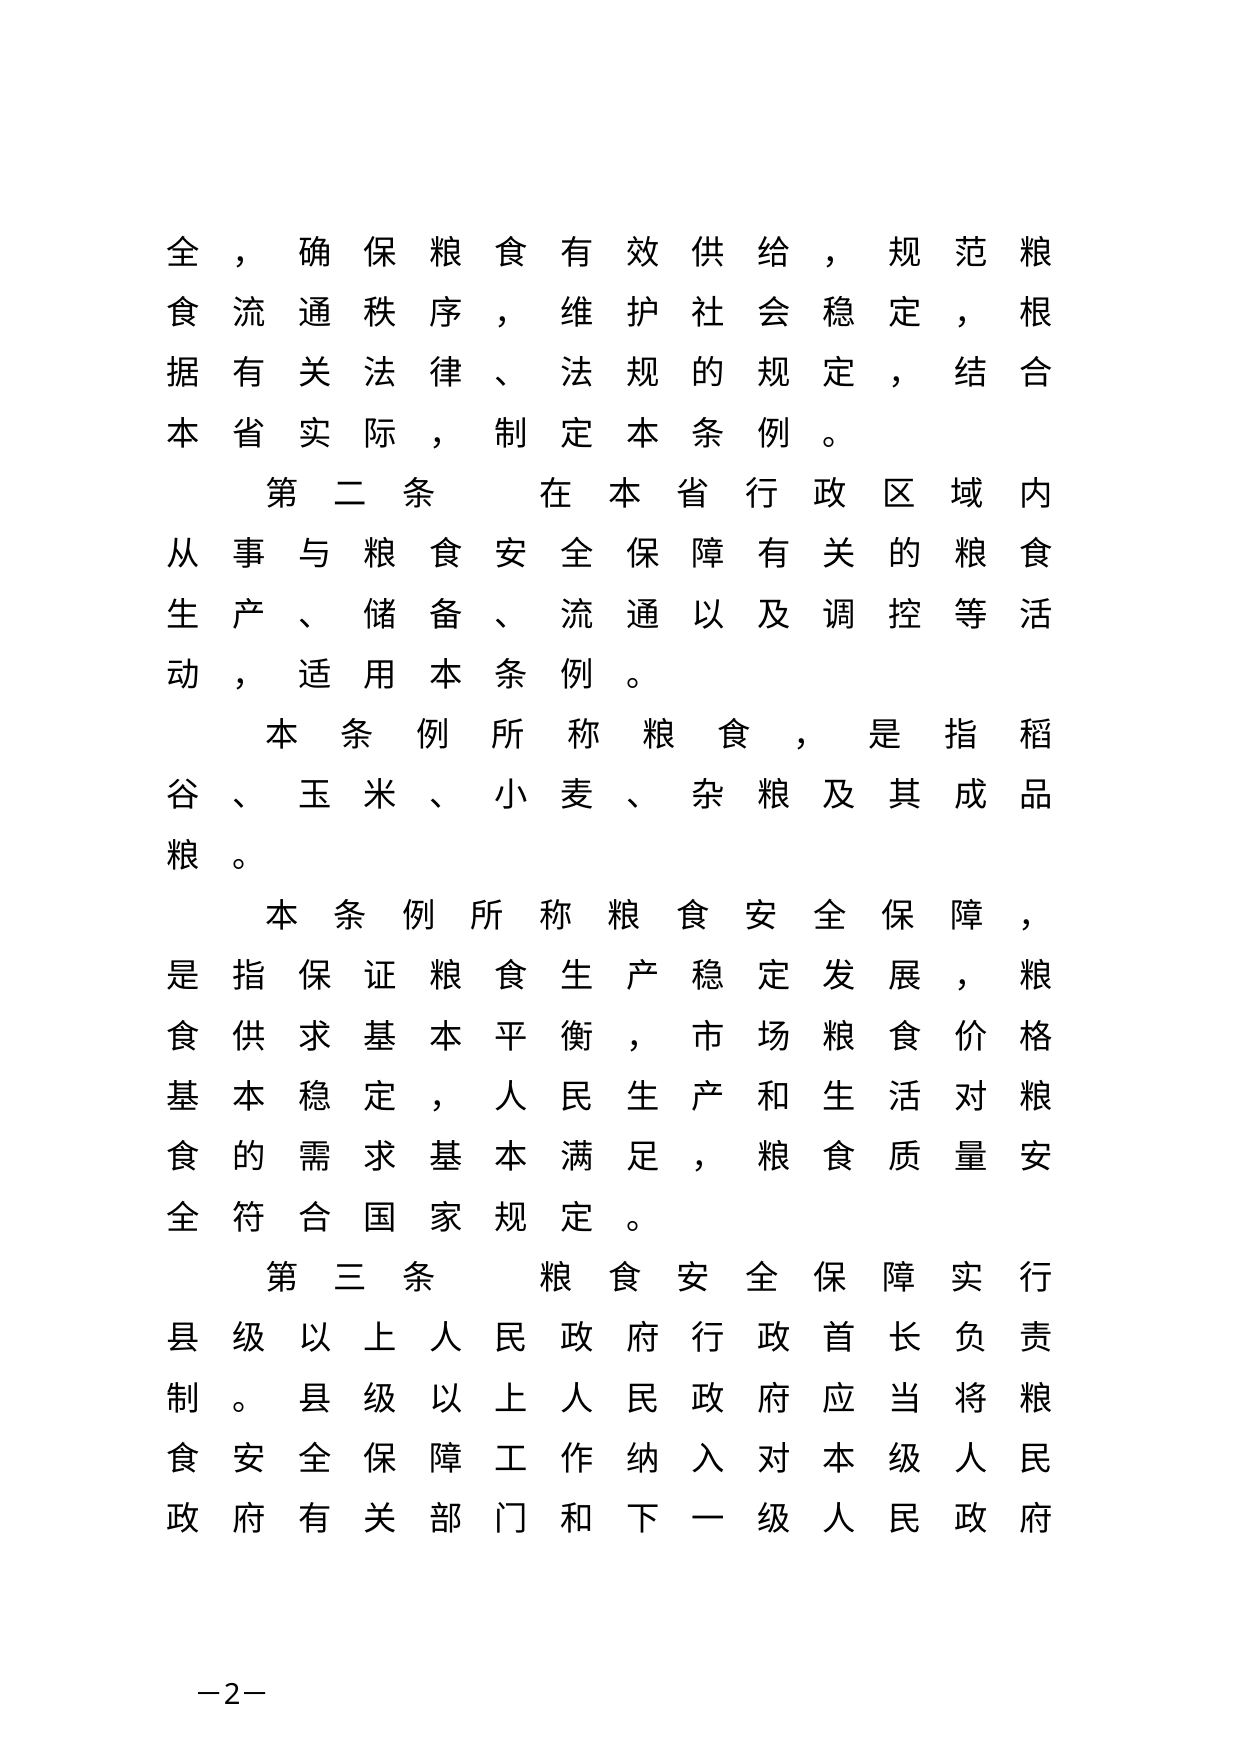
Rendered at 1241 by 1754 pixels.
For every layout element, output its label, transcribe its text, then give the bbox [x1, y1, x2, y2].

text 本条例所称粮食安全保障，是指保证粮食生产稳定发展，粮食供求基本平衡，市场粮食价格基本稳定，人民生产和生活对粮食的需求基本满足，粮食质量安全符合国家规定。 [167, 883, 1085, 1245]
text 本条例所称粮食，是指稻谷、玉米、小麦、杂粮及其成品粮。 [167, 702, 1085, 883]
text 第二条 在本省行政区域内从事与粮食安全保障有关的粮食生产、储备、流通以及调控等活动，适用本条例。 [167, 461, 1085, 702]
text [167, 1245, 1085, 1546]
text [167, 219, 1085, 461]
